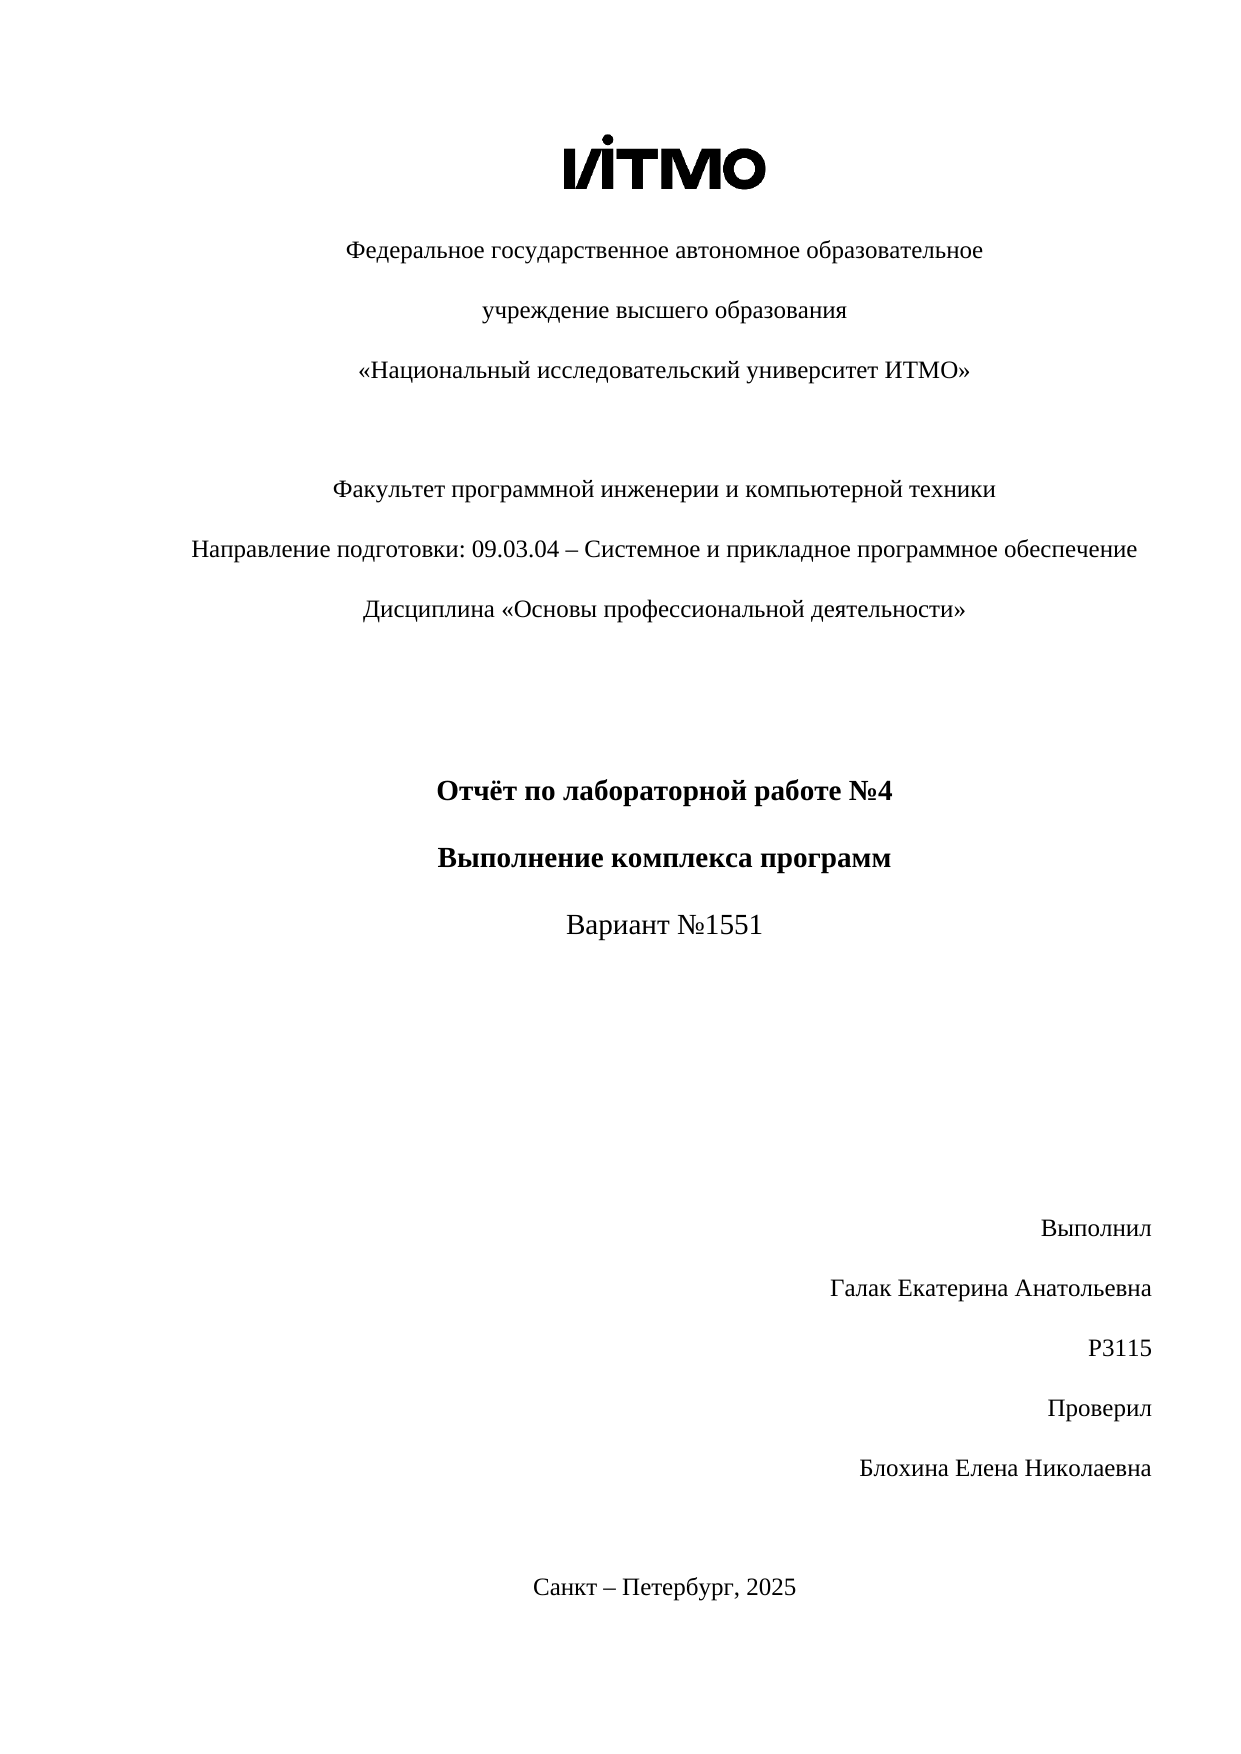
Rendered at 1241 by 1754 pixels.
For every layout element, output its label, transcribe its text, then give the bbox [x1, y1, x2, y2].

text P3115 [177, 1333, 1152, 1362]
text Отчёт по лабораторной работе №4 [177, 773, 1152, 807]
text Выполнение комплекса программ [177, 840, 1152, 874]
text Дисциплина «Основы профессиональной деятельности» [177, 594, 1152, 623]
text Галак Екатерина Анатольевна [177, 1273, 1152, 1302]
text Выполнил [177, 1213, 1152, 1242]
text «Национальный исследовательский университет ИТМО» [177, 355, 1152, 384]
text Блохина Елена Николаевна [177, 1453, 1152, 1481]
text Проверил [177, 1393, 1152, 1422]
text Факультет программной инженерии и компьютерной техники [177, 474, 1152, 503]
text учреждение высшего образования [177, 295, 1152, 324]
text Федеральное государственное автономное образовательное [177, 235, 1152, 264]
text Направление подготовки: 09.03.04 – Системное и прикладное программное обеспечение [177, 534, 1152, 563]
picture [554, 118, 775, 205]
text Вариант №1551 [177, 907, 1152, 941]
text Санкт – Петербург, 2025 [177, 1572, 1152, 1601]
